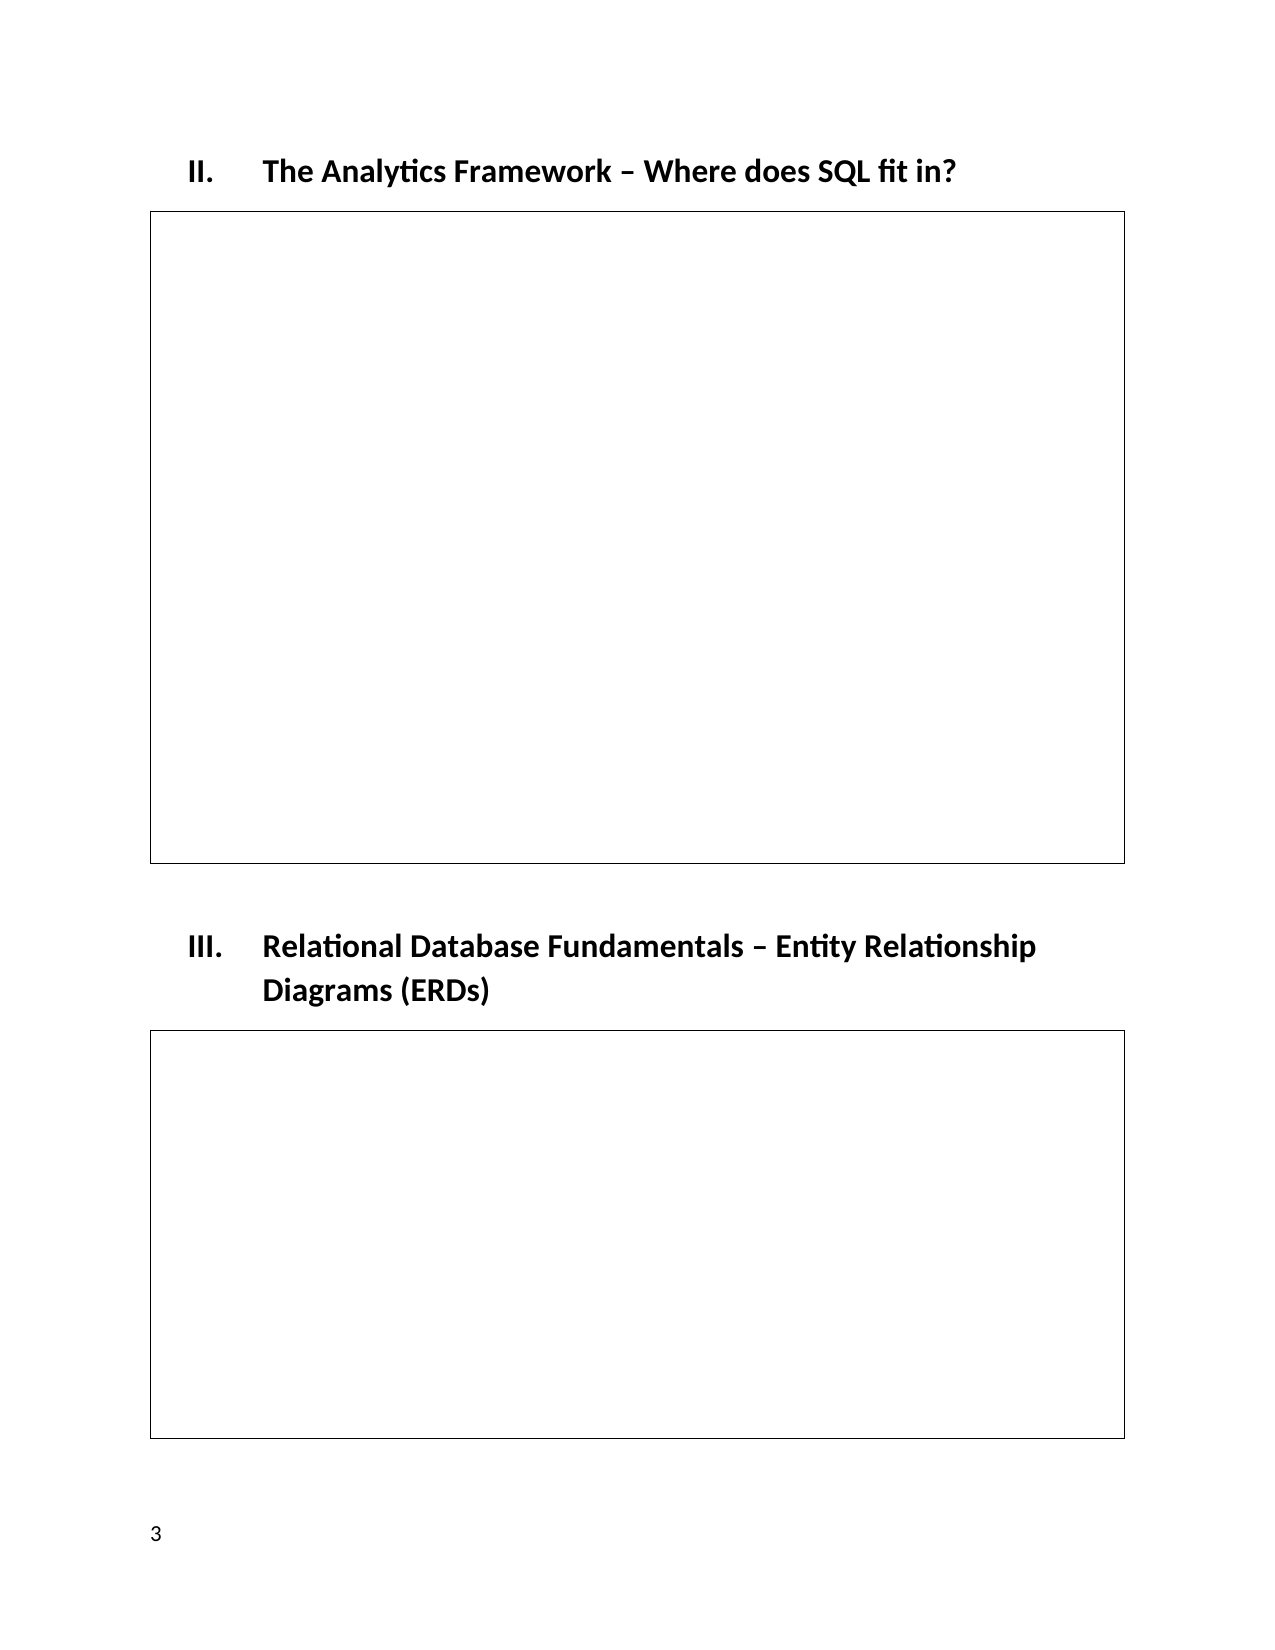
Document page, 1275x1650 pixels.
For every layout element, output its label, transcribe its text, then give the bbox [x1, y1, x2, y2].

list Relational Database Fundamentals – Entity Relationship Diagrams (ERDs) [187, 925, 1125, 1010]
table_header [151, 212, 1124, 863]
table_header [151, 1031, 1124, 1438]
list The Analytics Framework – Where does SQL fit in? [187, 150, 1125, 191]
